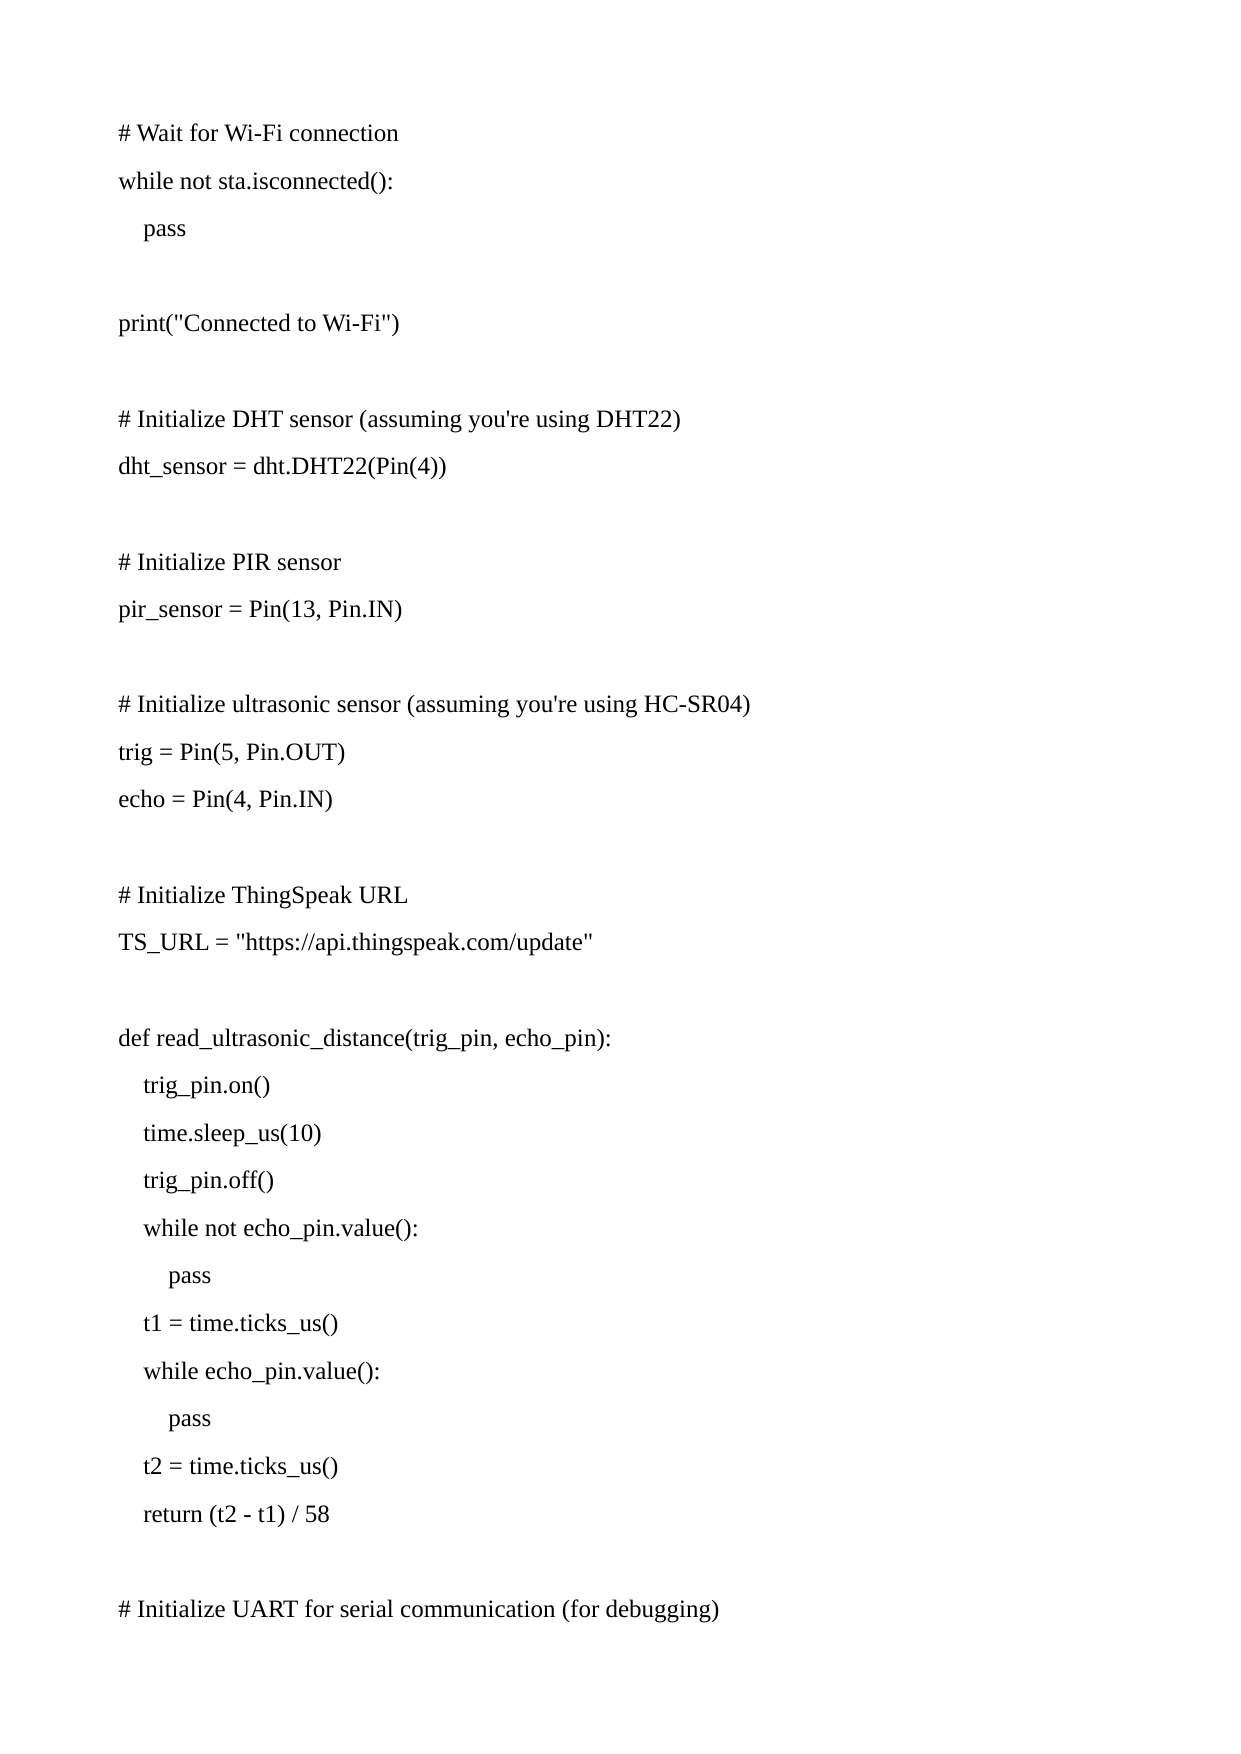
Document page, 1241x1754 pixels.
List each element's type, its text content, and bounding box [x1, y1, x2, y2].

text pass [118, 1261, 1122, 1289]
text t2 = time.ticks_us() [118, 1451, 1122, 1480]
text # Initialize ThingSpeak URL [118, 880, 1122, 908]
text # Initialize DHT sensor (assuming you're using DHT22) [118, 404, 1122, 432]
text # Initialize UART for serial communication (for debugging) [118, 1594, 1122, 1623]
text echo = Pin(4, Pin.IN) [118, 784, 1122, 813]
text dht_sensor = dht.DHT22(Pin(4)) [118, 451, 1122, 480]
text # Wait for Wi-Fi connection [118, 118, 1122, 147]
text def read_ultrasonic_distance(trig_pin, echo_pin): [118, 1023, 1122, 1051]
text time.sleep_us(10) [118, 1118, 1122, 1147]
text while echo_pin.value(): [118, 1356, 1122, 1384]
text pass [118, 1403, 1122, 1432]
text # Initialize ultrasonic sensor (assuming you're using HC-SR04) [118, 689, 1122, 718]
text trig = Pin(5, Pin.OUT) [118, 737, 1122, 766]
text return (t2 - t1) / 58 [118, 1499, 1122, 1527]
text # Initialize PIR sensor [118, 547, 1122, 575]
text t1 = time.ticks_us() [118, 1308, 1122, 1337]
text while not sta.isconnected(): [118, 166, 1122, 194]
text trig_pin.off() [118, 1165, 1122, 1194]
text pir_sensor = Pin(13, Pin.IN) [118, 594, 1122, 623]
text while not echo_pin.value(): [118, 1213, 1122, 1242]
text pass [118, 213, 1122, 242]
text trig_pin.on() [118, 1070, 1122, 1099]
text TS_URL = "https://api.thingspeak.com/update" [118, 927, 1122, 956]
text print("Connected to Wi-Fi") [118, 308, 1122, 337]
